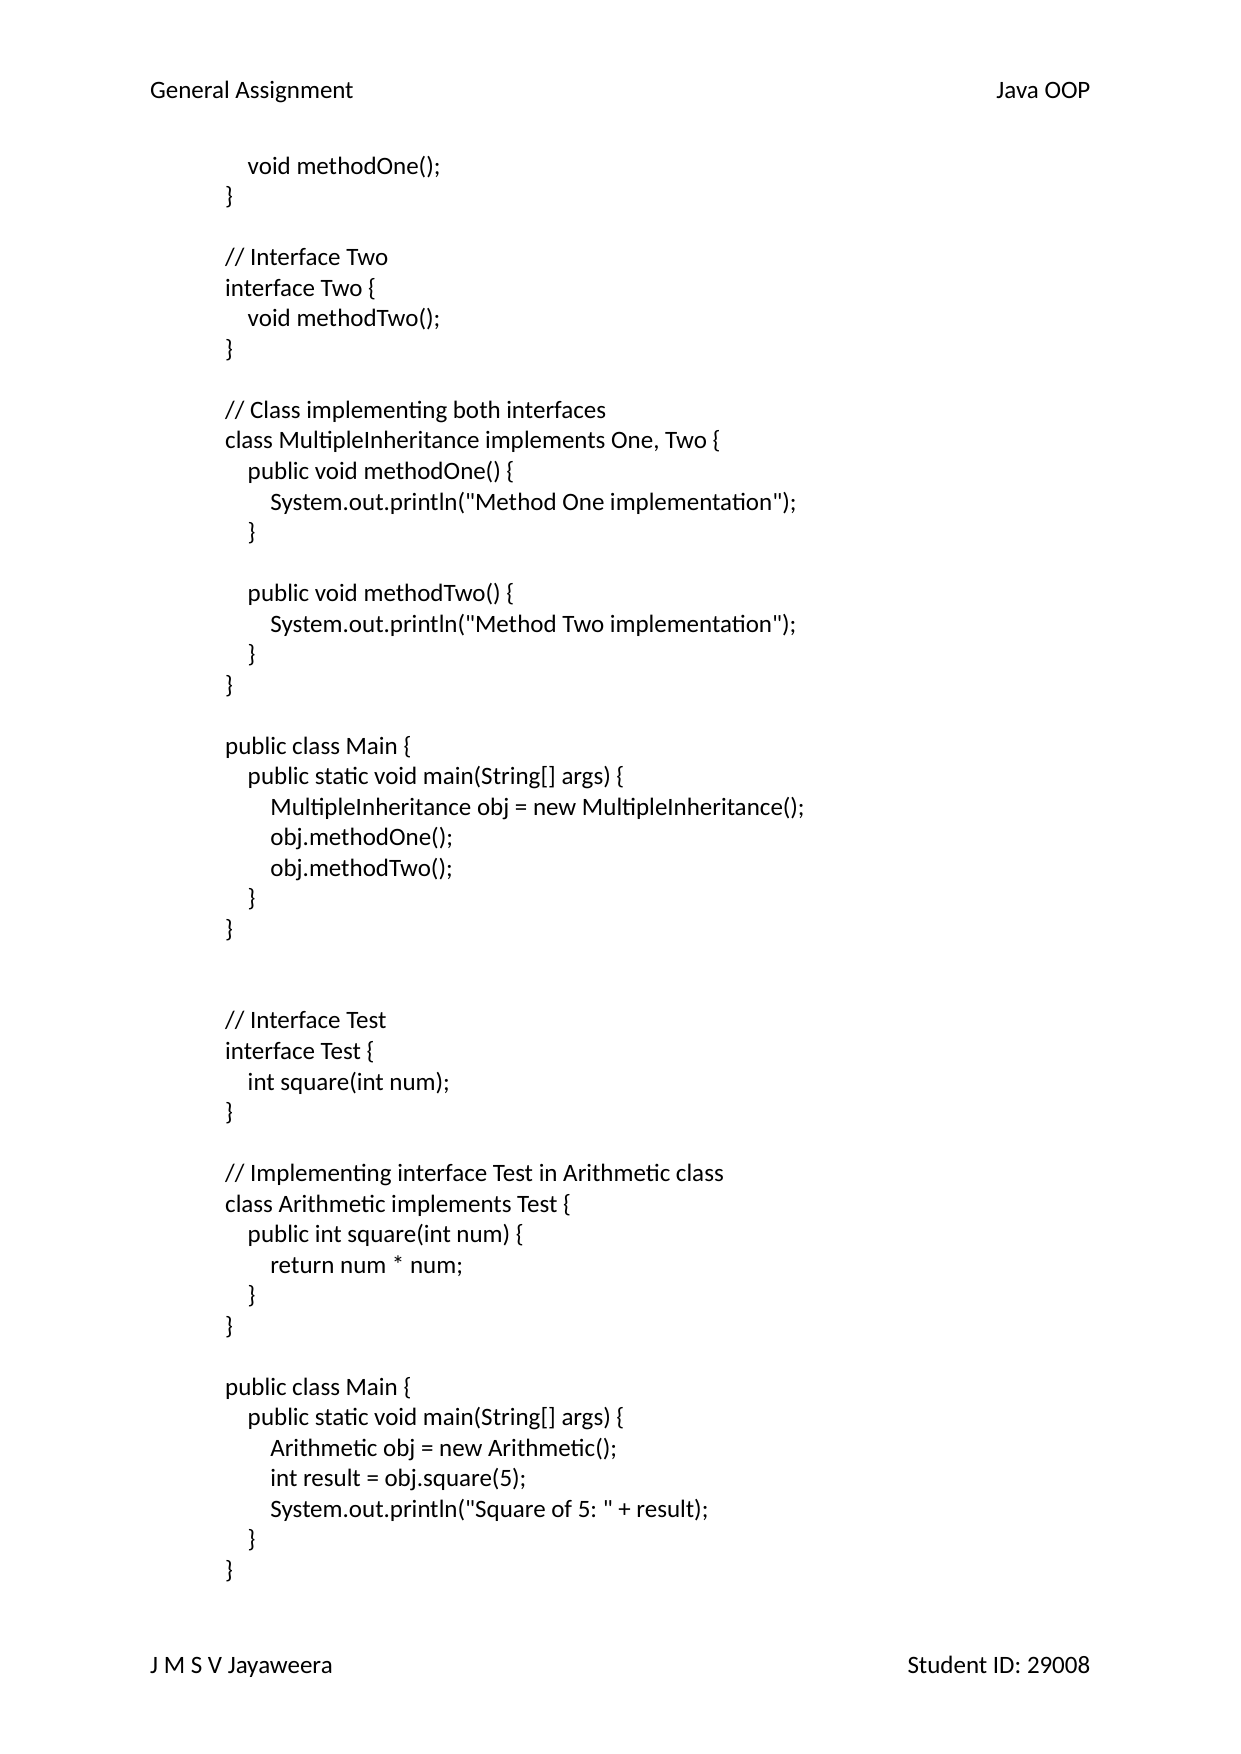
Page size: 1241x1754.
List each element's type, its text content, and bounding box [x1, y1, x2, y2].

list int square(int num); [225, 1066, 1090, 1096]
list } [225, 1279, 1090, 1310]
list class Arithmetic implements Test { [225, 1188, 1090, 1218]
list return num * num; [225, 1249, 1090, 1279]
list // Interface Two [225, 242, 1090, 272]
list } [225, 1096, 1090, 1127]
list System.out.println("Square of 5: " + result); [225, 1493, 1090, 1523]
list System.out.println("Method Two implementation"); [225, 608, 1090, 638]
list } [225, 1523, 1090, 1554]
list } [225, 669, 1090, 699]
list } [225, 882, 1090, 913]
list } [225, 333, 1090, 364]
list } [225, 913, 1090, 943]
list int result = obj.square(5); [225, 1462, 1090, 1493]
list void methodOne(); [225, 150, 1090, 181]
list obj.methodTwo(); [225, 852, 1090, 882]
list class MultipleInheritance implements One, Two { [225, 425, 1090, 455]
list } [225, 1310, 1090, 1340]
list Arithmetic obj = new Arithmetic(); [225, 1432, 1090, 1462]
list public int square(int num) { [225, 1218, 1090, 1249]
list public static void main(String[] args) { [225, 760, 1090, 791]
list // Class implementing both interfaces [225, 394, 1090, 425]
list } [225, 516, 1090, 547]
list } [225, 638, 1090, 669]
list // Implementing interface Test in Arithmetic class [225, 1157, 1090, 1188]
list System.out.println("Method One implementation"); [225, 486, 1090, 516]
list } [225, 1554, 1090, 1584]
list void methodTwo(); [225, 303, 1090, 333]
list public class Main { [225, 1371, 1090, 1401]
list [225, 1401, 1090, 1432]
list obj.methodOne(); [225, 821, 1090, 852]
list interface Test { [225, 1035, 1090, 1066]
list public void methodTwo() { [225, 577, 1090, 608]
list MultipleInheritance obj = new MultipleInheritance(); [225, 791, 1090, 821]
list public void methodOne() { [225, 455, 1090, 486]
list // Interface Test [225, 1004, 1090, 1035]
list public class Main { [225, 730, 1090, 760]
list } [225, 181, 1090, 211]
list interface Two { [225, 272, 1090, 303]
